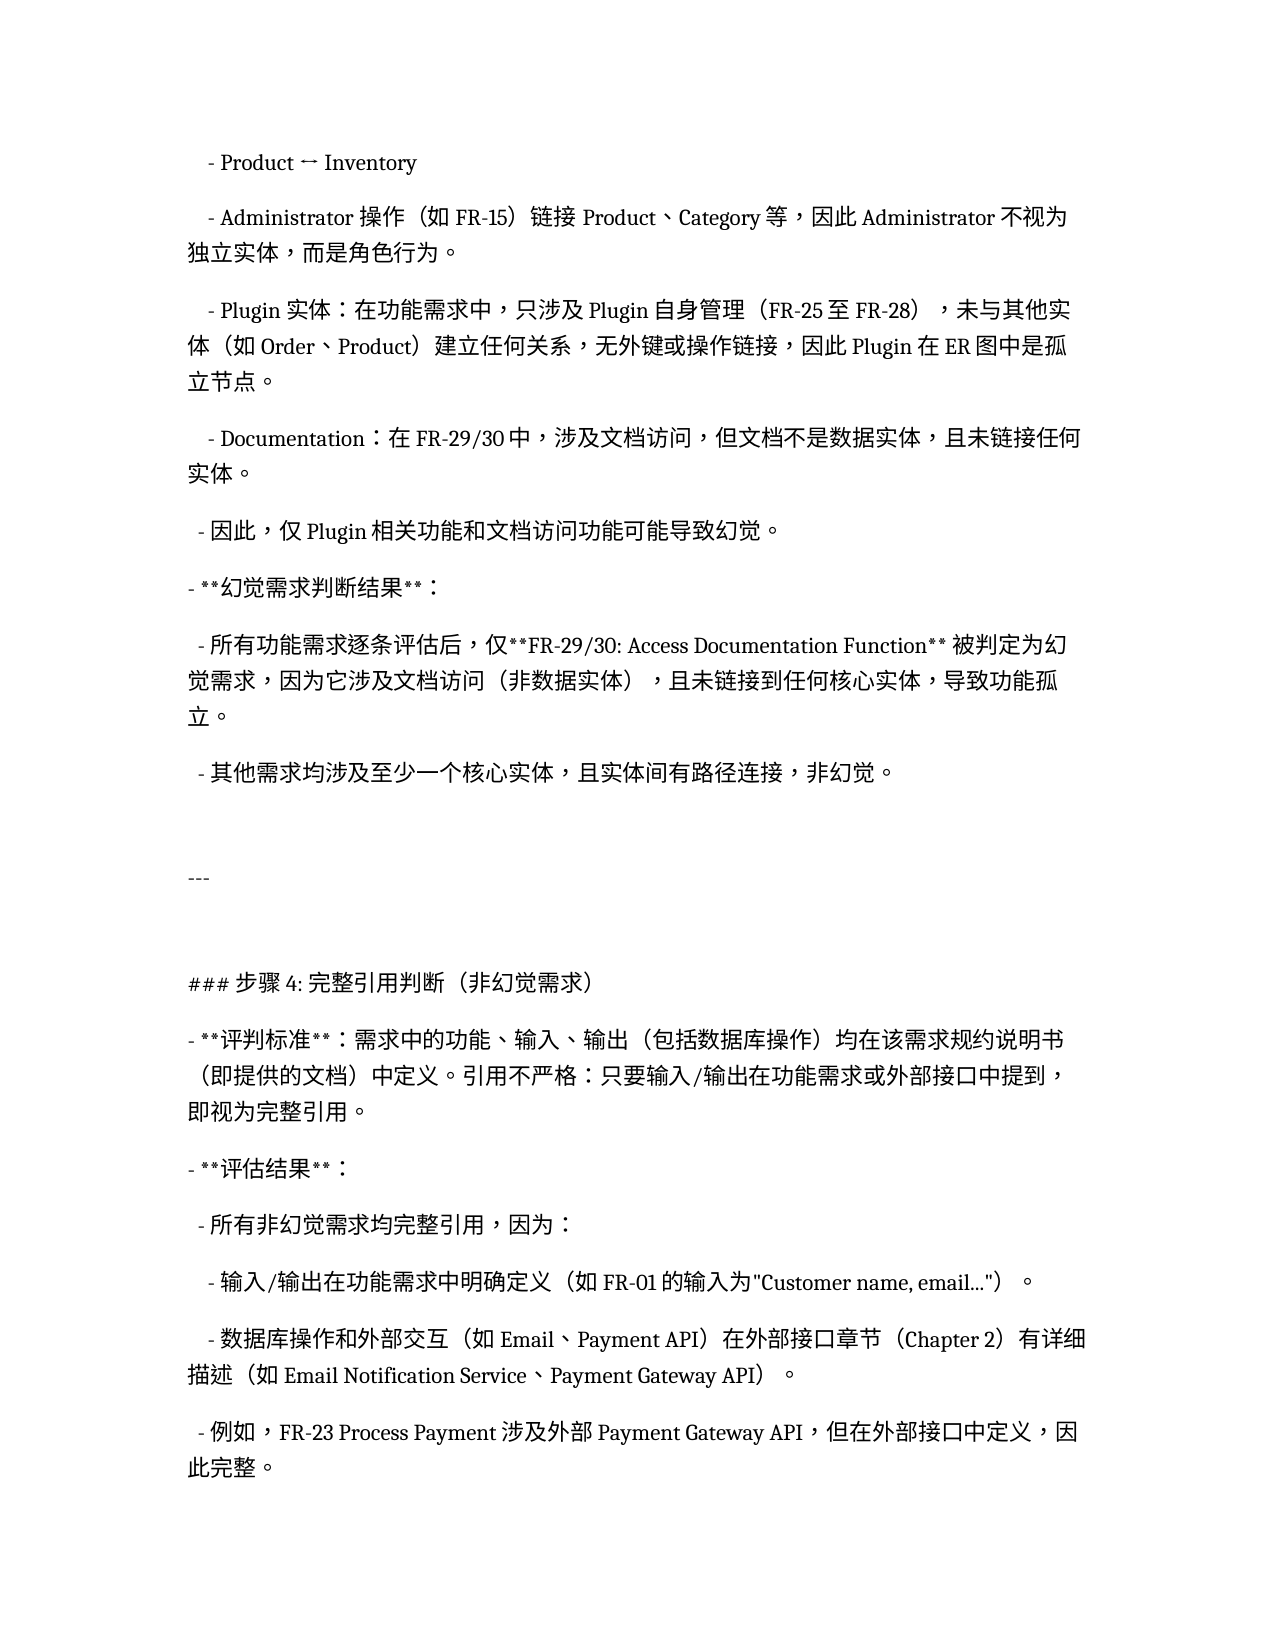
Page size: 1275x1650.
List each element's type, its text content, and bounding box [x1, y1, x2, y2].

text - 例如，FR-23 Process Payment涉及外部Payment Gateway API，但在外部接口中定义，因此完整。 [187, 1416, 1087, 1483]
text --- [187, 865, 1087, 891]
text - **评估结果**： [187, 1153, 1087, 1184]
text - **幻觉需求判断结果**： [187, 572, 1087, 603]
text - Administrator 操作（如FR-15）链接 Product、Category等，因此Administrator不视为独立实体，而是角色行为。 [187, 201, 1087, 268]
text - 输入/输出在功能需求中明确定义（如FR-01的输入为"Customer name, email..."）。 [187, 1266, 1087, 1297]
text - 所有功能需求逐条评估后，仅**FR-29/30: Access Documentation Function** 被判定为幻觉需求，因为它涉及文档访问（非数据实体），且未链接到任何核心实体，导致功能孤立。 [187, 629, 1087, 732]
text - Plugin 实体：在功能需求中，只涉及Plugin自身管理（FR-25至FR-28），未与其他实体（如Order、Product）建立任何关系，无外键或操作链接，因此Plugin在ER图中是孤立节点。 [187, 294, 1087, 397]
text - 其他需求均涉及至少一个核心实体，且实体间有路径连接，非幻觉。 [187, 757, 1087, 788]
text - Documentation：在FR-29/30中，涉及文档访问，但文档不是数据实体，且未链接任何实体。 [187, 422, 1087, 489]
text - **评判标准**：需求中的功能、输入、输出（包括数据库操作）均在该需求规约说明书（即提供的文档）中定义。引用不严格：只要输入/输出在功能需求或外部接口中提到，即视为完整引用。 [187, 1024, 1087, 1127]
text - Product ↔ Inventory [187, 150, 1087, 176]
text - 数据库操作和外部交互（如Email、Payment API）在外部接口章节（Chapter 2）有详细描述（如Email Notification Service、Payment Gateway API）。 [187, 1323, 1087, 1390]
text - 因此，仅Plugin相关功能和文档访问功能可能导致幻觉。 [187, 515, 1087, 546]
text - 所有非幻觉需求均完整引用，因为： [187, 1209, 1087, 1241]
text ### 步骤4: 完整引用判断（非幻觉需求） [187, 967, 1087, 998]
